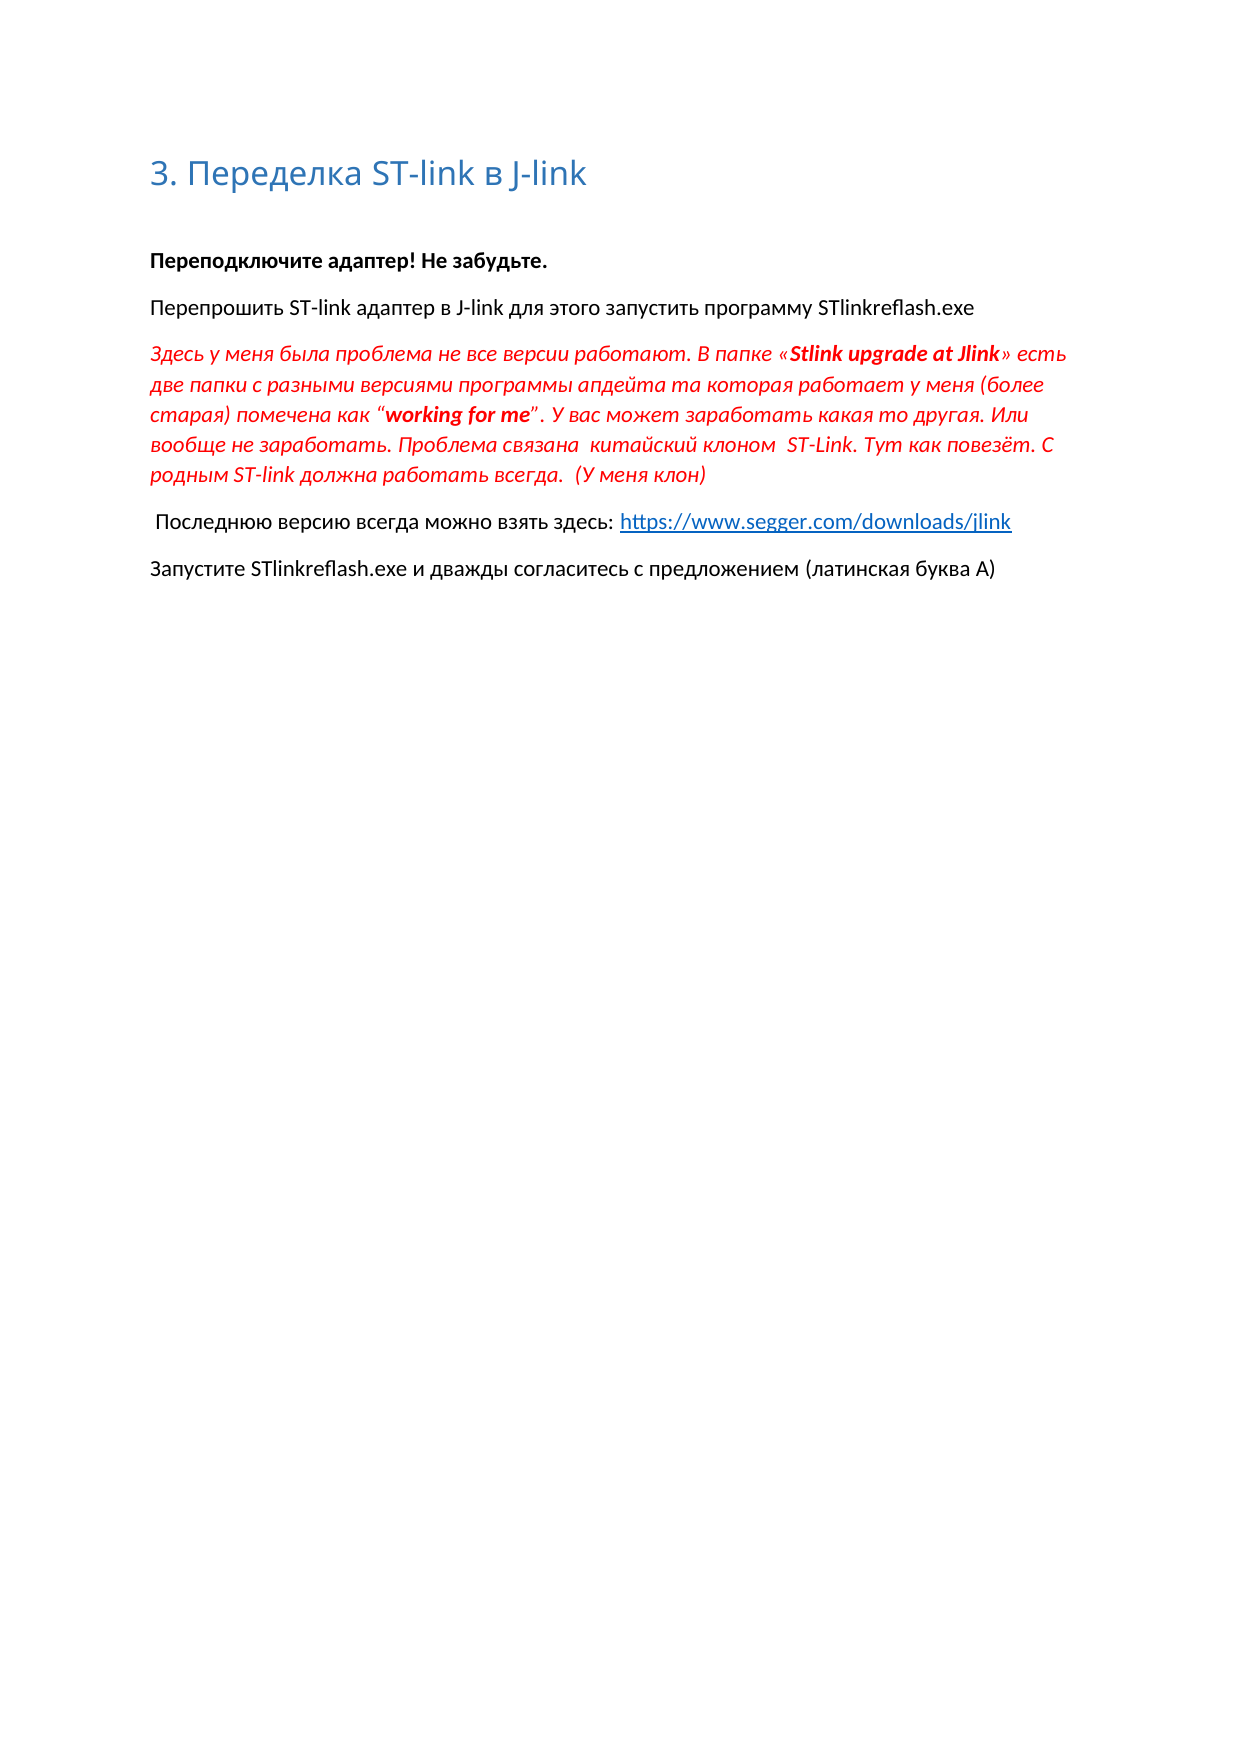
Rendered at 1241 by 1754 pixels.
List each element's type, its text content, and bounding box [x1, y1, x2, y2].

subtitle 3. Переделка ST-link в J-link [150, 150, 1090, 195]
text Последнюю версию всегда можно взять здесь: https://www.segger.com/downloads/jlink [150, 507, 1090, 535]
text Перепрошить ST-link адаптер в J-link для этого запустить программу STlinkreflash.exe [150, 293, 1090, 321]
text Запустите STlinkreflash.exe и дважды согласитесь с предложением (латинская буква A) [150, 554, 1090, 582]
text Переподключите адаптер! Не забудьте. [150, 246, 1090, 274]
text Здесь у меня была проблема не все версии работают. В папке «Stlink upgrade at Jlink» есть две папки с разными версиями программы апдейта та которая работает у меня (более старая) помечена как “working for me”. У вас может заработать какая то другая. Или вообще не заработать. Проблема связана китайский клоном ST-Link. Тут как повезёт. С родным ST-link должна работать всегда. (У меня клон) [150, 339, 1090, 488]
